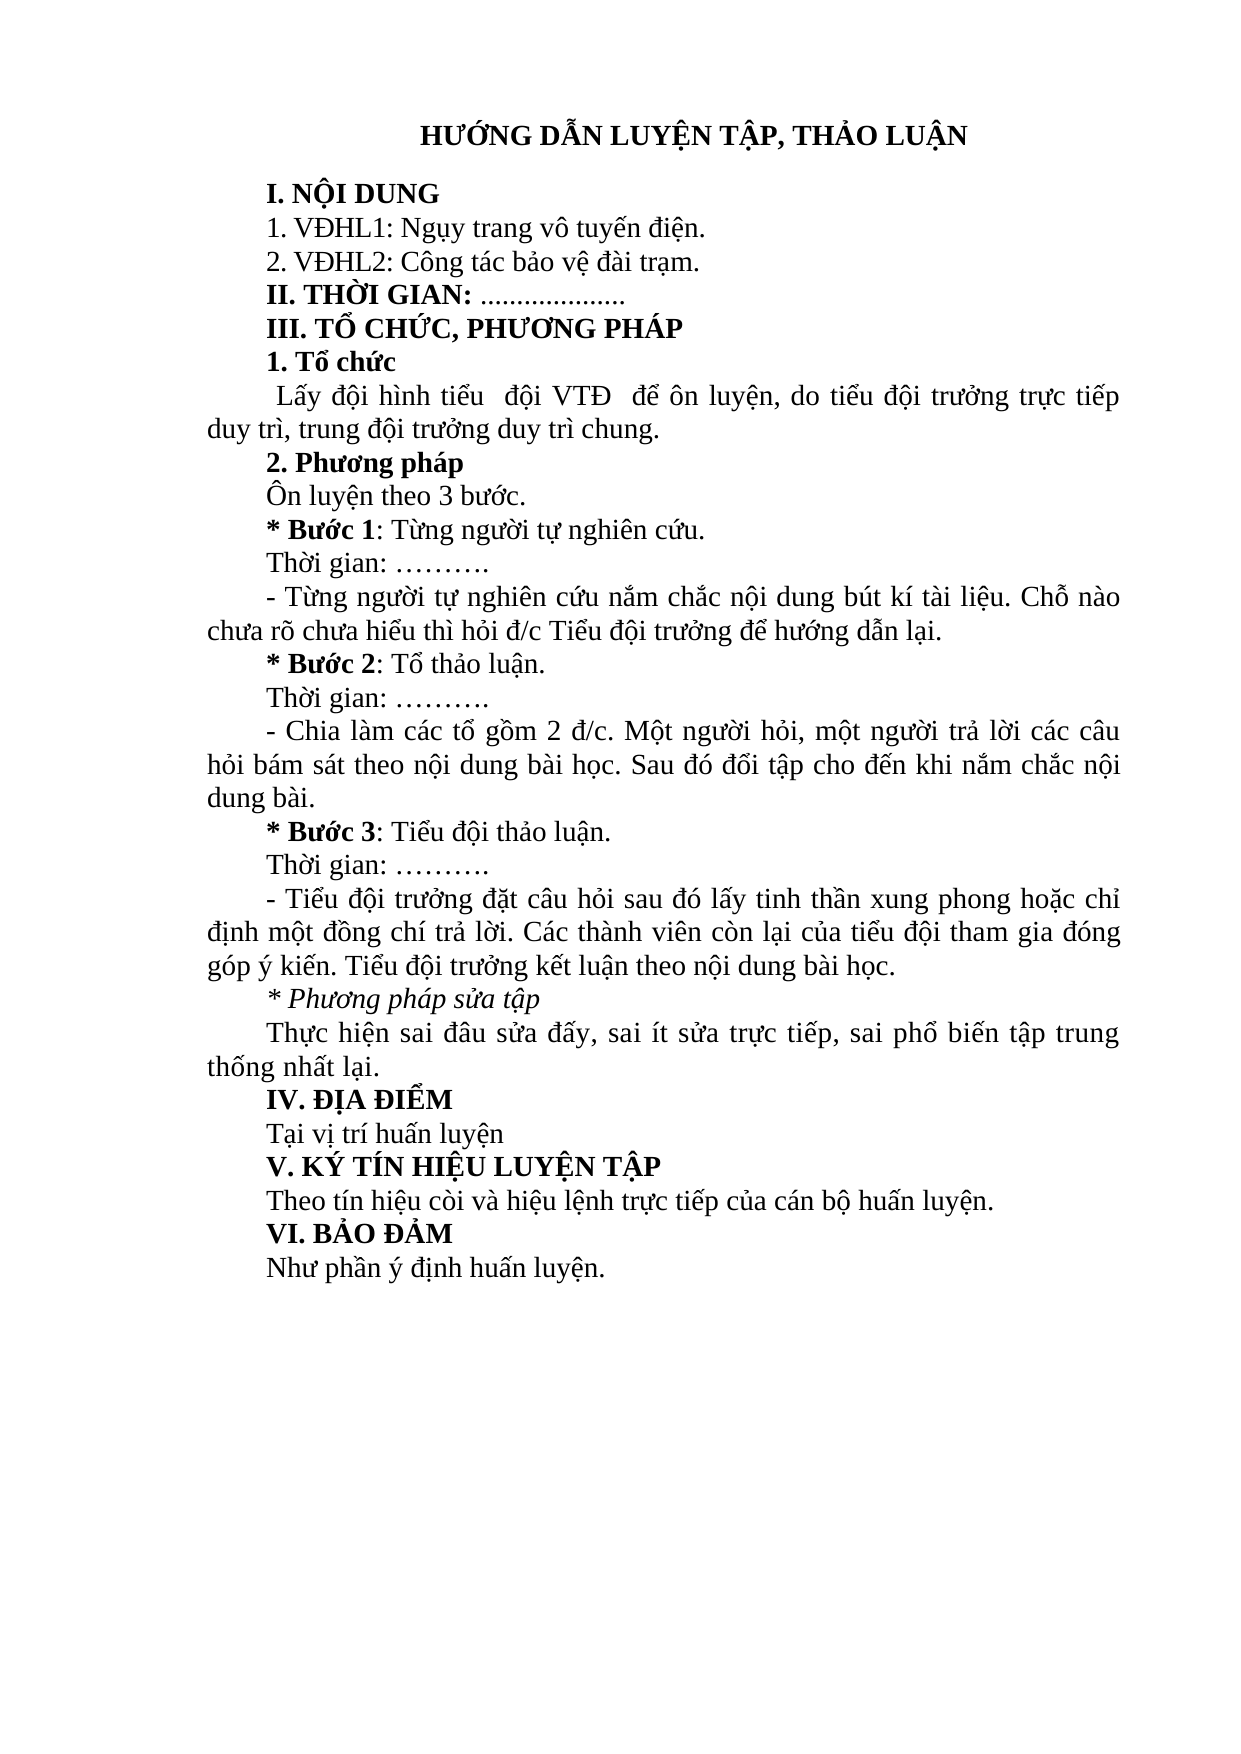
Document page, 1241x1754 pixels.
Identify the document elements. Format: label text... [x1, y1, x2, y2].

text Ôn luyện theo 3 bước. [207, 478, 1122, 512]
text Thời gian: ………. [207, 847, 1122, 881]
text Thời gian: ………. [207, 546, 1122, 579]
text Thời gian: ………. [207, 680, 1122, 713]
text 1. Tổ chức [207, 344, 1152, 378]
text VI. BẢO ĐẢM [207, 1216, 1122, 1250]
text Tại vị trí huấn luyện [207, 1116, 1122, 1149]
text 2. VĐHL2: Công tác bảo vệ đài trạm. [207, 244, 1127, 277]
text Theo tín hiệu còi và hiệu lệnh trực tiếp của cán bộ huấn luyện. [207, 1183, 1122, 1216]
text V. KÝ TÍN HIỆU LUYỆN TẬP [207, 1149, 1122, 1183]
text II. THỜI GIAN: .................... [207, 277, 1122, 311]
text - Chia làm các tổ gồm 2 đ/c. Một người hỏi, một người trả lời các câu hỏi bám sát theo nội dung bài học. Sau đó đổi tập cho đến khi nắm chắc nội dung bài. [207, 713, 1122, 814]
text 2. Phương pháp [207, 445, 1122, 478]
text 1. VĐHL1: Ngụy trang vô tuyến điện. [207, 210, 1122, 244]
text III. TỔ CHỨC, PHƯƠNG PHÁP [207, 311, 1122, 344]
text I. NỘI DUNG [207, 177, 1122, 210]
text - Từng người tự nghiên cứu nắm chắc nội dung bút kí tài liệu. Chỗ nào chưa rõ chưa hiểu thì hỏi đ/c Tiểu đội trưởng để hướng dẫn lại. [207, 579, 1122, 646]
text - Tiểu đội trưởng đặt câu hỏi sau đó lấy tinh thần xung phong hoặc chỉ định một đồng chí trả lời. Các thành viên còn lại của tiểu đội tham gia đóng góp ý kiến. Tiểu đội trưởng kết luận theo nội dung bài học. [207, 881, 1122, 982]
text * Bước 2: Tổ thảo luận. [207, 646, 1122, 680]
text HƯỚNG DẪN LUYỆN TẬP, THẢO LUẬN [207, 118, 1122, 152]
text * Phương pháp sửa tập [207, 982, 1122, 1015]
text * Bước 3: Tiểu đội thảo luận. [207, 814, 1122, 847]
text Lấy đội hình tiểu đội VTĐ để ôn luyện, do tiểu đội trưởng trực tiếp duy trì, trung đội trưởng duy trì chung. [207, 378, 1122, 445]
text Thực hiện sai đâu sửa đấy, sai ít sửa trực tiếp, sai phổ biến tập trung thống nhất lại. [207, 1015, 1122, 1082]
text IV. ĐỊA ĐIỂM [207, 1082, 1122, 1116]
text Như phần ý định huấn luyện. [207, 1250, 1122, 1283]
text * Bước 1: Từng người tự nghiên cứu. [207, 512, 1122, 546]
